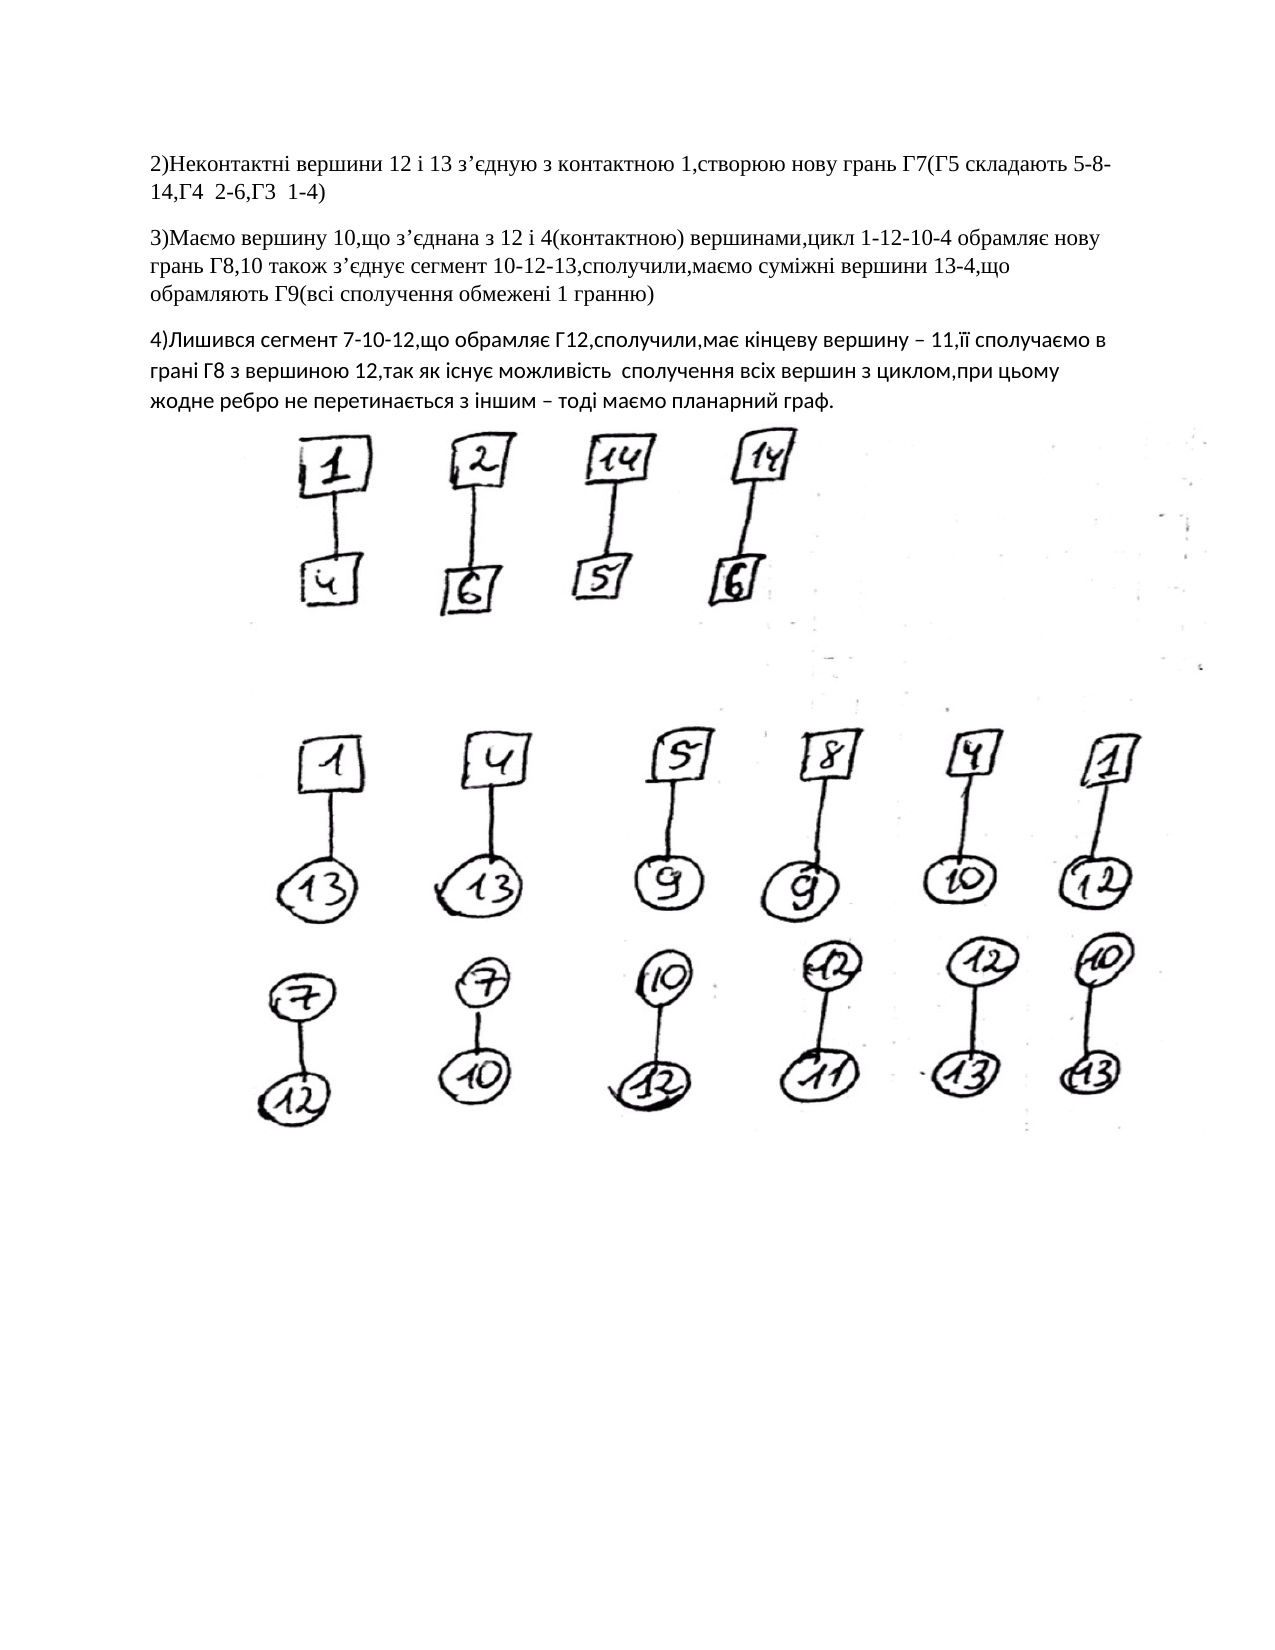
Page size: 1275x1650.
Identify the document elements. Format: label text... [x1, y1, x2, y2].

text 4)Лишився сегмент 7-10-12,що обрамляє Г12,сполучили,має кінцеву вершину – 11,її сполучаємо в грані Г8 з вершиною 12,так як існує можливість сполучення всіх вершин з циклом,при цьому жодне ребро не перетинається з іншим – тоді маємо планарний граф. [150, 326, 1125, 418]
text 2)Неконтактні вершини 12 і 13 з’єдную з контактною 1,створюю нову грань Г7(Г5 складають 5-8-14,Г4 2-6,Г3 1-4) [150, 150, 1125, 205]
picture [150, 418, 1206, 1136]
text 3)Маємо вершину 10,що з’єднана з 12 і 4(контактною) вершинами,цикл 1-12-10-4 обрамляє нову грань Г8,10 також з’єднує сегмент 10-12-13,сполучили,маємо суміжні вершини 13-4,що обрамляють Г9(всі сполучення обмежені 1 гранню) [150, 223, 1125, 307]
